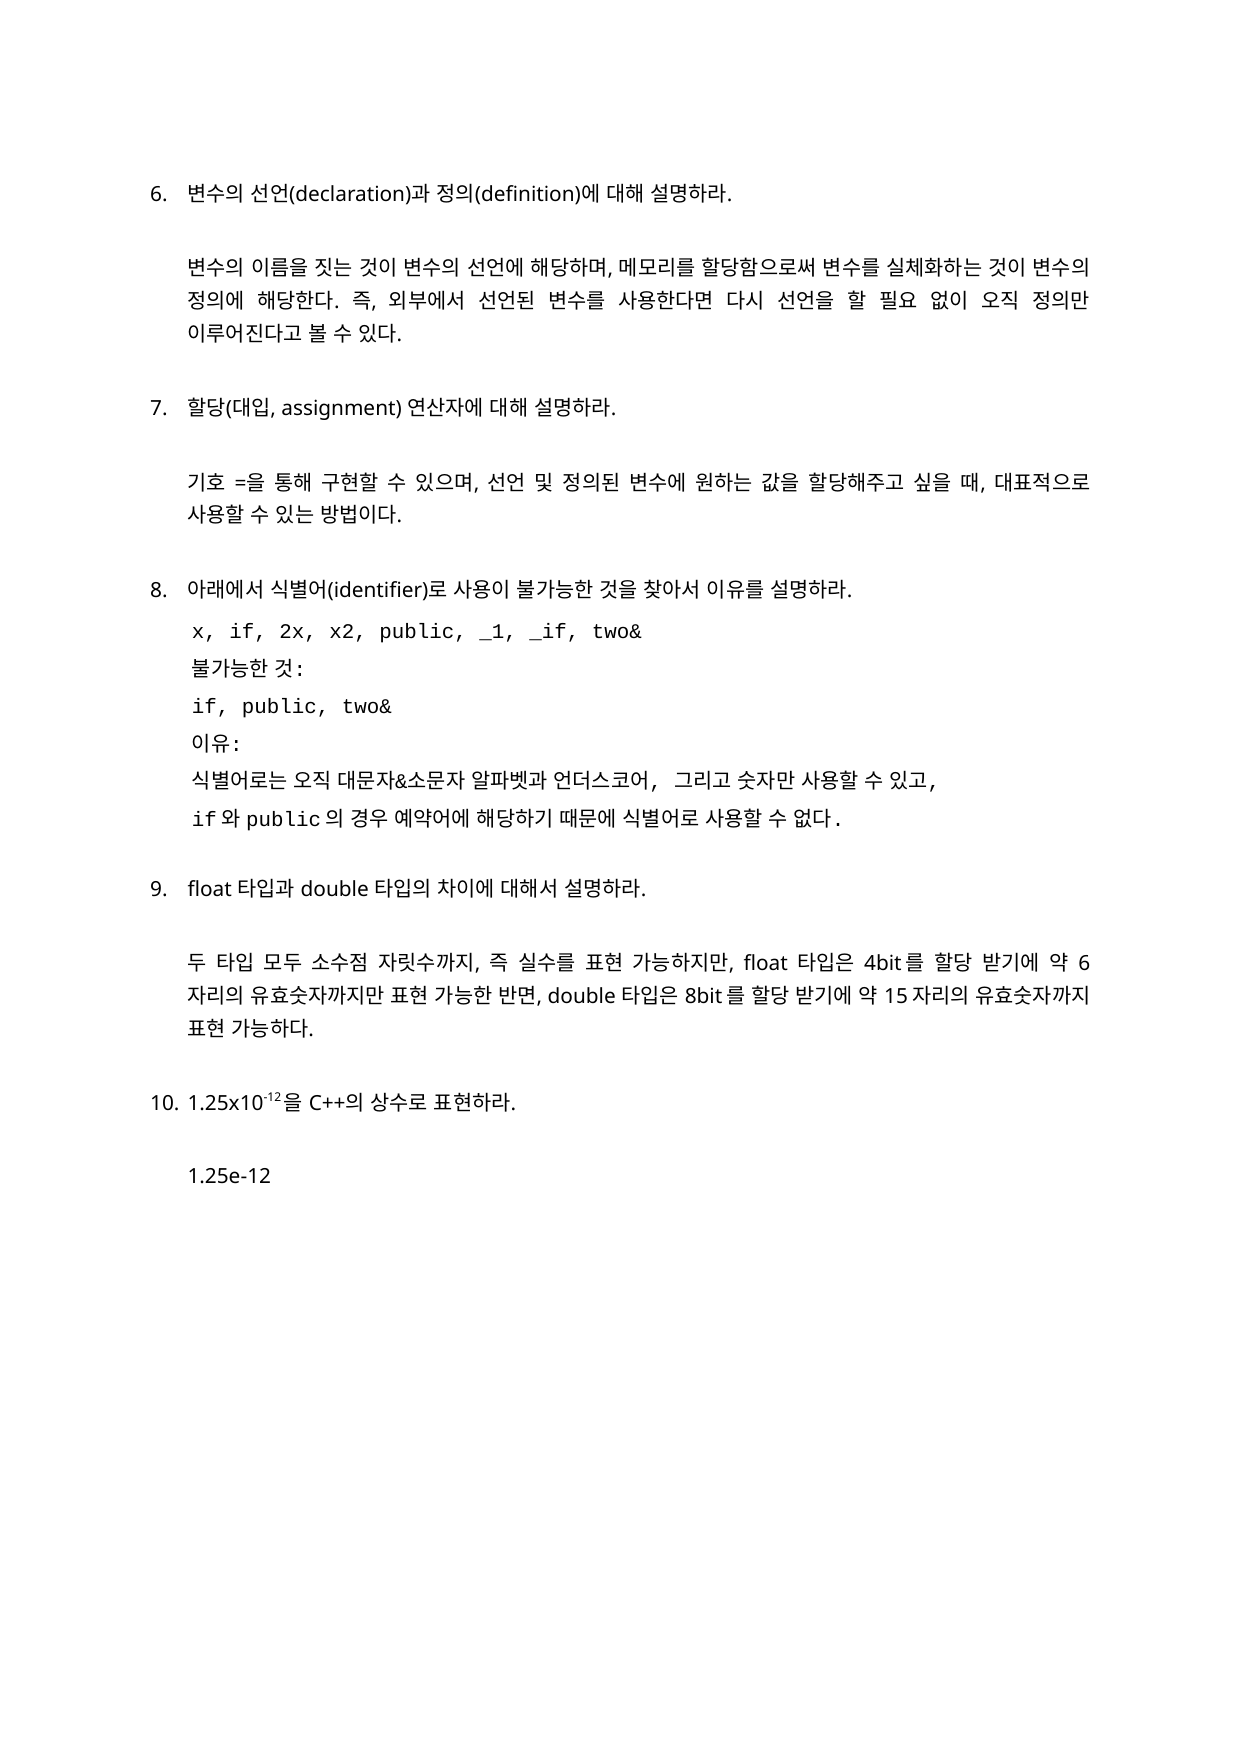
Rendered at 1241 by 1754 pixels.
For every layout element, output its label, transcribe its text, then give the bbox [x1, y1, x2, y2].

text float 타입과 double 타입의 차이에 대해서 설명하라. [150, 872, 1090, 902]
text 변수의 선언(declaration)과 정의(definition)에 대해 설명하라. [150, 177, 1090, 207]
list 두 타입 모두 소수점 자릿수까지, 즉 실수를 표현 가능하지만, float 타입은 4bit를 할당 받기에 약 6자리의 유효숫자까지만 표현 가능한 반면, double 타입은 8bit를 할당 받기에 약 15자리의 유효숫자까지 표현 가능하다. [187, 947, 1090, 1042]
text 할당(대입, assignment) 연산자에 대해 설명하라. [150, 391, 1090, 422]
text 아래에서 식별어(identifier)로 사용이 불가능한 것을 찾아서 이유를 설명하라. [150, 573, 1090, 603]
text 식별어로는 오직 대문자&소문자 알파벳과 언더스코어, 그리고 숫자만 사용할 수 있고, [150, 772, 1090, 793]
text if와 public의 경우 예약어에 해당하기 때문에 식별어로 사용할 수 없다. [150, 810, 1090, 831]
list 1.25e-12 [187, 1161, 1090, 1189]
list 변수의 이름을 짓는 것이 변수의 선언에 해당하며, 메모리를 할당함으로써 변수를 실체화하는 것이 변수의 정의에 해당한다. 즉, 외부에서 선언된 변수를 사용한다면 다시 선언을 할 필요 없이 오직 정의만 이루어진다고 볼 수 있다. [187, 252, 1090, 347]
text if, public, two& [150, 697, 1090, 718]
text 이유: [150, 735, 1090, 756]
text 불가능한 것: [150, 660, 1090, 681]
list 기호 =을 통해 구현할 수 있으며, 선언 및 정의된 변수에 원하는 값을 할당해주고 싶을 때, 대표적으로 사용할 수 있는 방법이다. [187, 466, 1090, 529]
text x, if, 2x, x2, public, _1, _if, two& [150, 622, 1090, 643]
text 1.25x10-12을 C++의 상수로 표현하라. [150, 1086, 1090, 1117]
